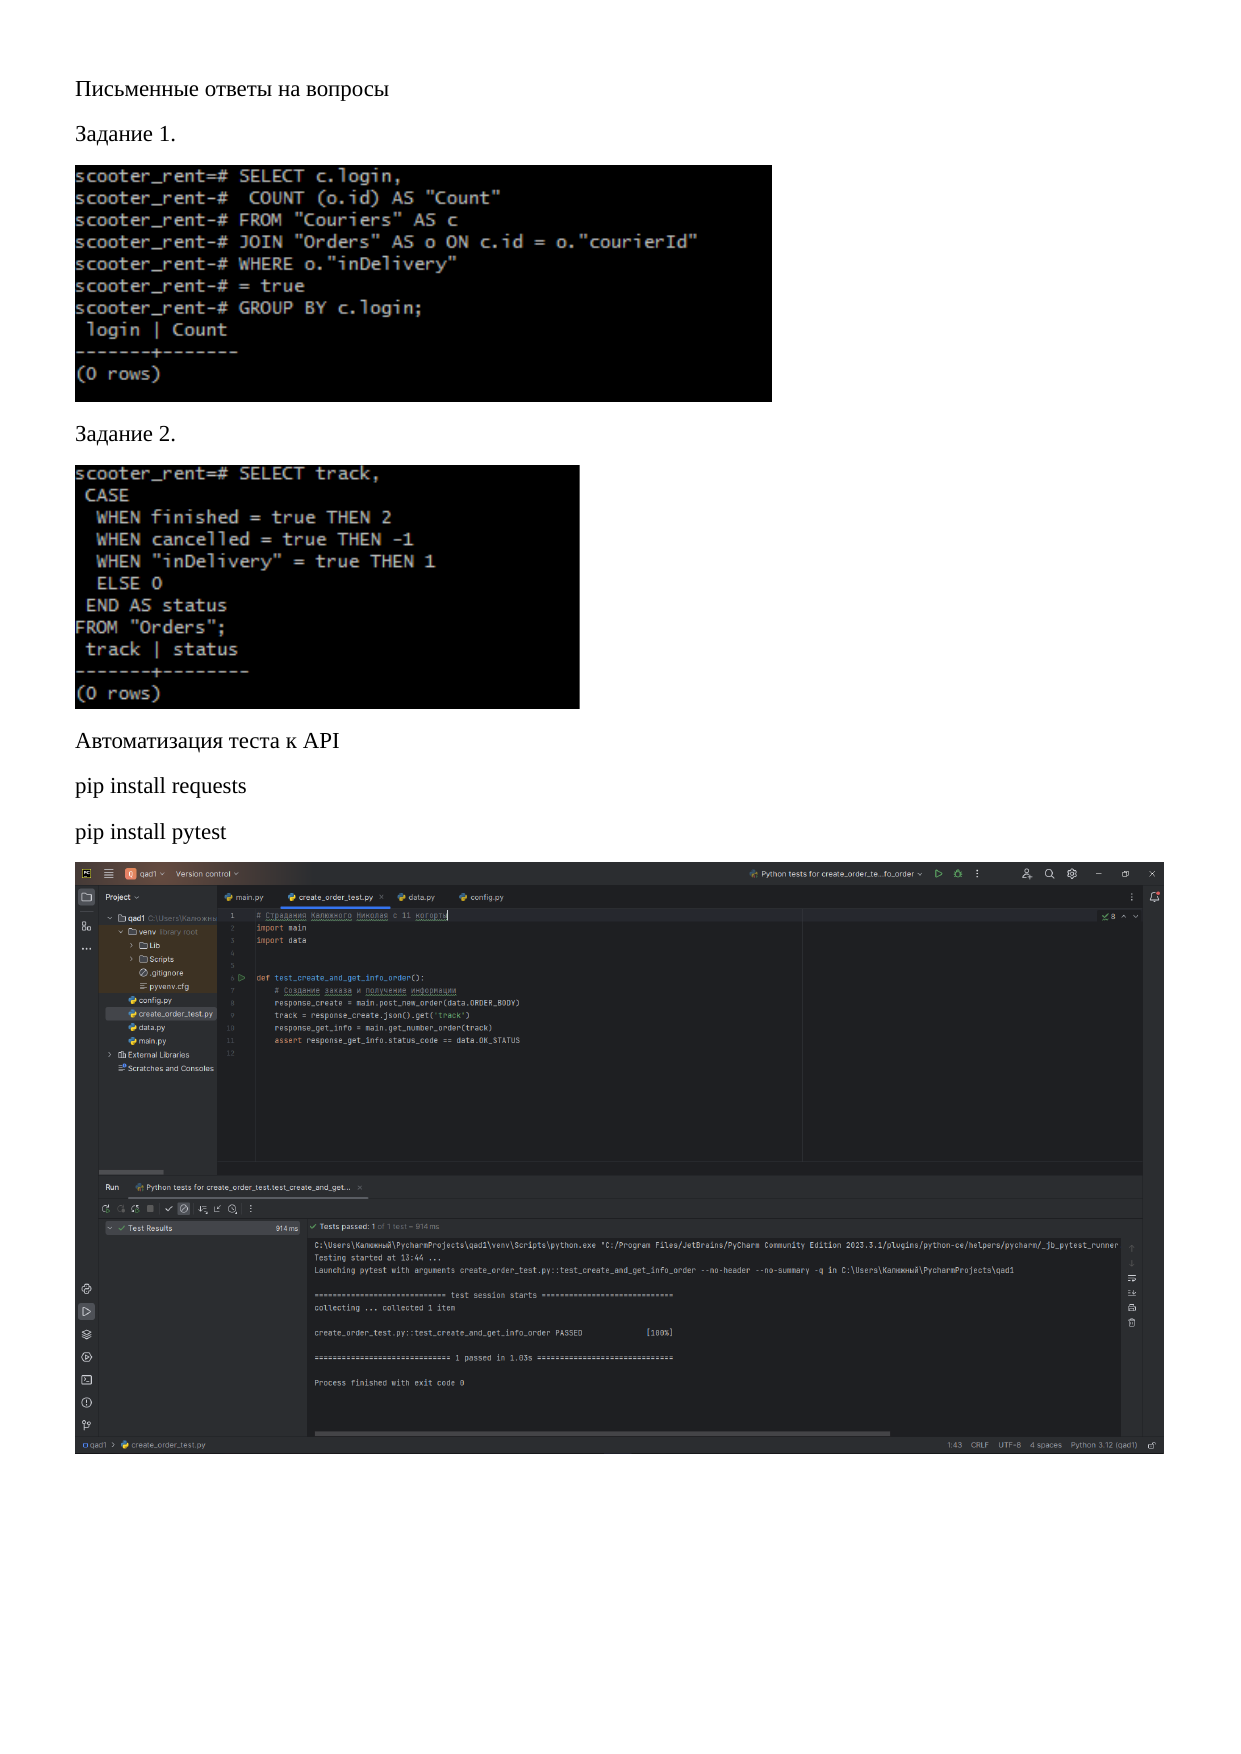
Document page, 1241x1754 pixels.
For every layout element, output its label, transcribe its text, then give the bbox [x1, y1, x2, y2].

text Письменные ответы на вопросы [75, 75, 1165, 101]
text Задание 2. [75, 420, 1165, 446]
text Задание 1. [75, 120, 1165, 146]
text pip install requests [75, 773, 1165, 799]
picture [75, 862, 1164, 1454]
text pip install pytest [75, 818, 1165, 844]
picture [75, 465, 580, 709]
picture [75, 165, 772, 402]
text Автоматизация теста к API [75, 727, 1165, 754]
